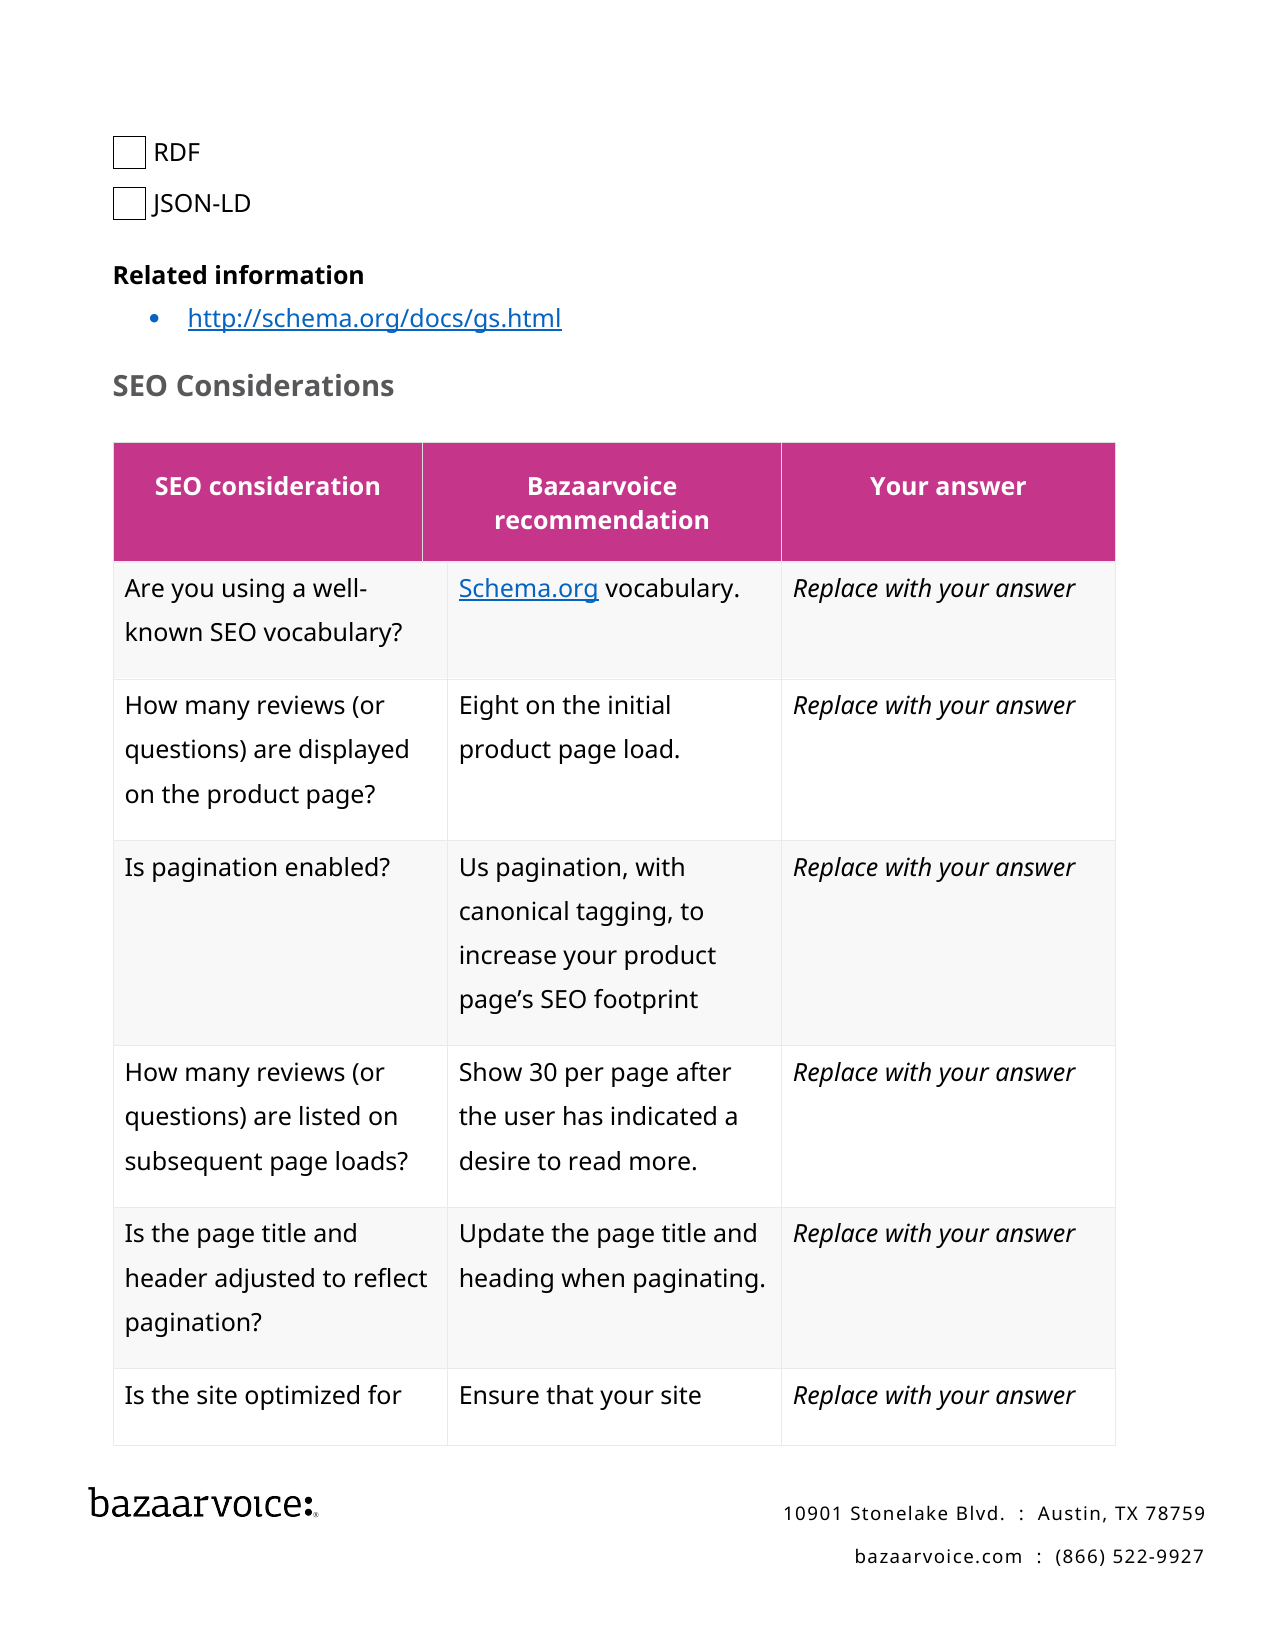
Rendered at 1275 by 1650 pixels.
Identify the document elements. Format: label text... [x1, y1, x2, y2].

table_cell Replace with your answer [782, 563, 1115, 678]
table_cell Schema.org vocabulary. [448, 563, 781, 678]
table_cell Replace with your answer [782, 1208, 1115, 1368]
table_cell Replace with your answer [782, 841, 1115, 1045]
table_cell Us pagination, with canonical tagging, to increase your product page’s SEO footprint [448, 841, 781, 1045]
table_cell Replace with your answer [782, 680, 1115, 840]
table_cell Is pagination enabled? [114, 841, 447, 1045]
table_header Bazaarvoice recommendation [423, 443, 781, 561]
table_cell Replace with your answer [782, 1369, 1115, 1445]
subtitle SEO Considerations [112, 365, 1116, 405]
table_cell Replace with your answer [782, 1046, 1115, 1207]
table_cell How many reviews (or questions) are listed on subsequent page loads? [114, 1046, 447, 1207]
table_cell Ensure that your site loads quickly for all devices to avoid penalties from search engines. [448, 1369, 781, 1445]
table_cell Are you using a well-known SEO vocabulary? [114, 563, 447, 678]
list JSON-LD [112, 186, 1116, 220]
table_cell Show 30 per page after the user has indicated a desire to read more. [448, 1046, 781, 1207]
table_cell Is the site optimized for mobile devices? [114, 1369, 447, 1445]
list RDF [112, 135, 1116, 169]
list http://schema.org/docs/gs.html [150, 300, 1116, 334]
table_cell Is the page title and header adjusted to reflect pagination? [114, 1208, 447, 1368]
picture [83, 1483, 324, 1520]
table_cell Eight on the initial product page load. [448, 680, 781, 840]
text Related information [112, 258, 1116, 292]
table_cell Update the page title and heading when paginating. [448, 1208, 781, 1368]
table_header Your answer [782, 443, 1115, 561]
table_header SEO consideration [114, 443, 422, 561]
table_cell How many reviews (or questions) are displayed on the product page? [114, 680, 447, 840]
